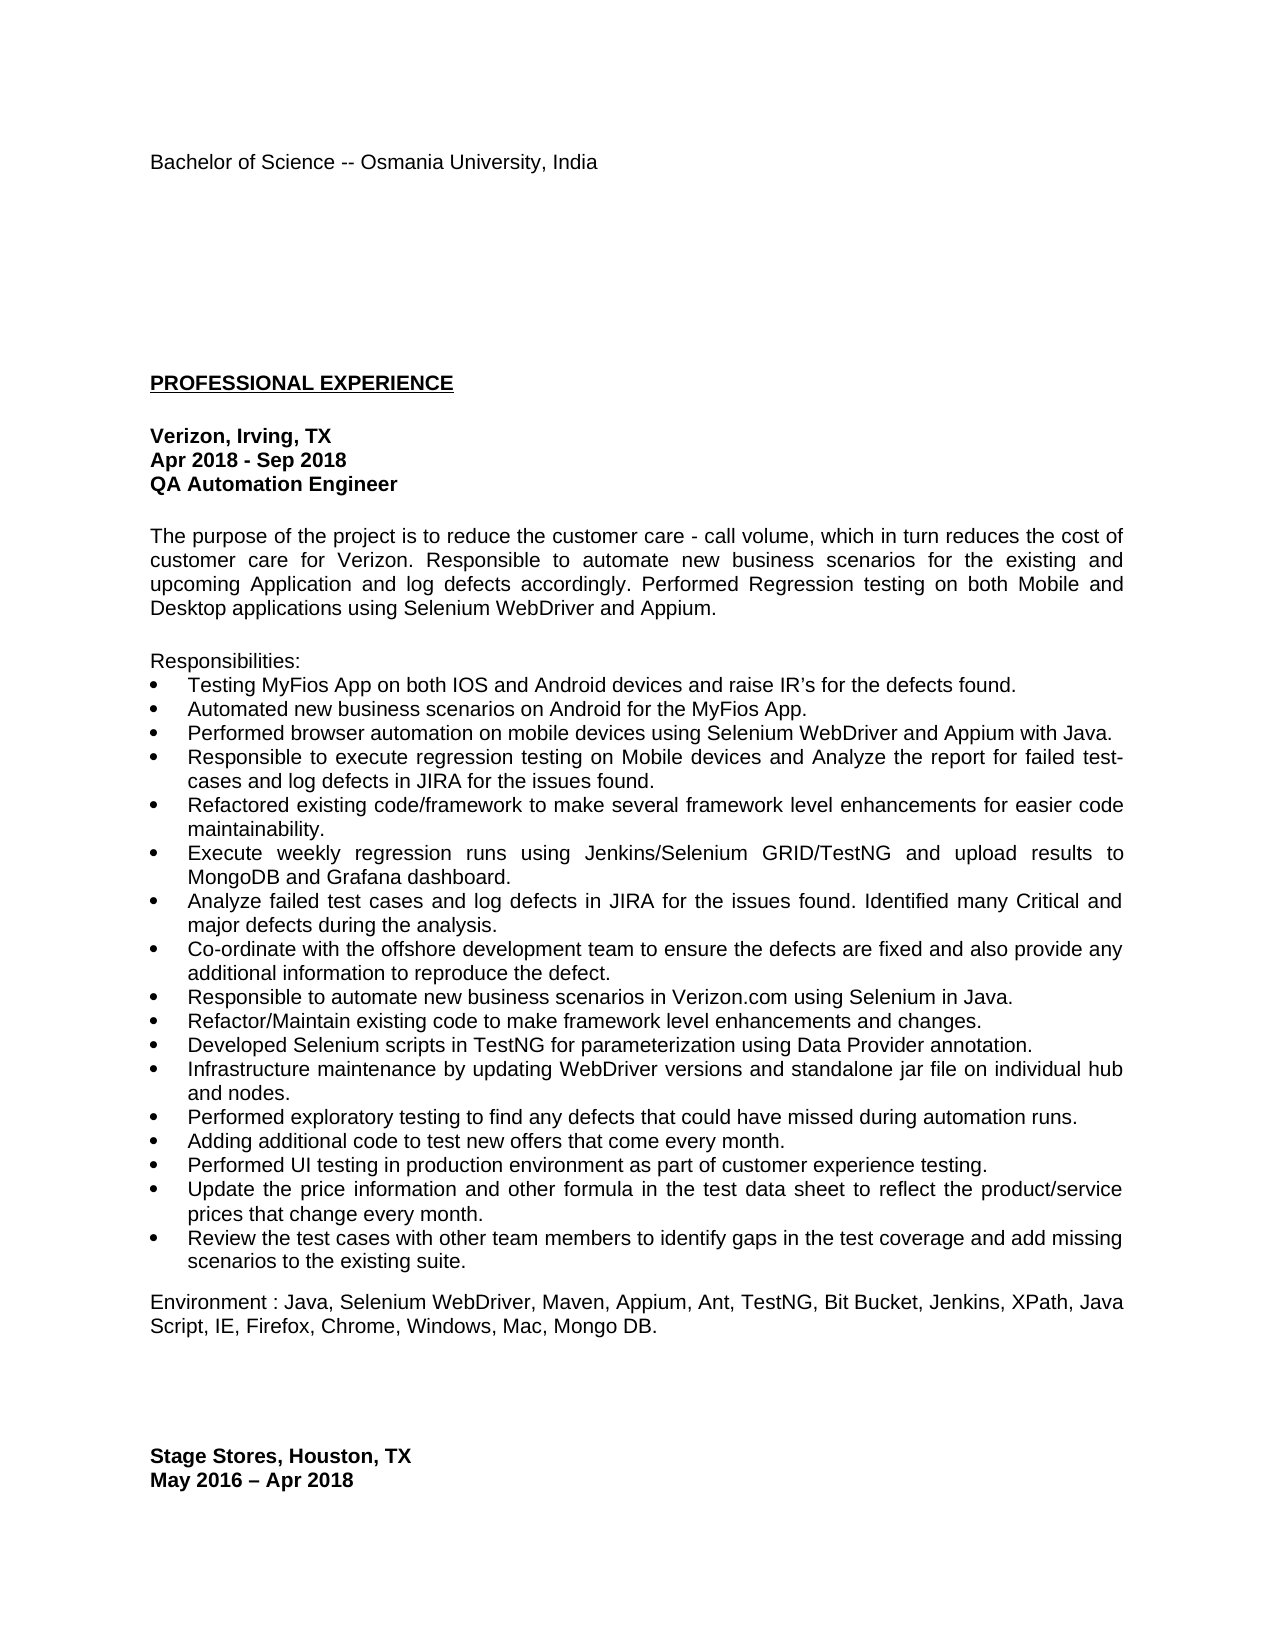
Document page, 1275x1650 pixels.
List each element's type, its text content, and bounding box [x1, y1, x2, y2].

list Analyze failed test cases and log defects in JIRA for the issues found. Identified many Critical and major defects during the analysis. [150, 889, 1125, 937]
list Execute weekly regression runs using Jenkins/Selenium GRID/TestNG and upload results to MongoDB and Grafana dashboard. [150, 841, 1125, 889]
list Refactor/Maintain existing code to make framework level enhancements and changes. [150, 1009, 1125, 1033]
text May 2016 – Apr 2018 [150, 1468, 1125, 1492]
list Adding additional code to test new offers that come every month. [150, 1129, 1125, 1153]
list Infrastructure maintenance by updating WebDriver versions and standalone jar file on individual hub and nodes. [150, 1057, 1125, 1105]
text Environment : Java, Selenium WebDriver, Maven, Appium, Ant, TestNG, Bit Bucket, Jenkins, XPath, Java Script, IE, Firefox, Chrome, Windows, Mac, Mongo DB. [150, 1290, 1125, 1338]
text Apr 2018 - Sep 2018 [150, 447, 1125, 471]
text The purpose of the project is to reduce the customer care - call volume, which in turn reduces the cost of customer care for Verizon. Responsible to automate new business scenarios for the existing and upcoming Application and log defects accordingly. Performed Regression testing on both Mobile and Desktop applications using Selenium WebDriver and Appium. [150, 524, 1125, 620]
text Verizon, Irving, TX [150, 423, 1125, 447]
list Review the test cases with other team members to identify gaps in the test coverage and add missing scenarios to the existing suite. [150, 1225, 1125, 1273]
text Bachelor of Science -- Osmania University, India [150, 150, 1121, 174]
list Performed browser automation on mobile devices using Selenium WebDriver and Appium with Java. [150, 721, 1125, 745]
list Testing MyFios App on both IOS and Android devices and raise IR’s for the defects found. [150, 673, 1125, 697]
text QA Automation Engineer [150, 471, 1125, 495]
list Performed UI testing in production environment as part of customer experience testing. [150, 1153, 1125, 1177]
list Developed Selenium scripts in TestNG for parameterization using Data Provider annotation. [150, 1033, 1125, 1057]
text PROFESSIONAL EXPERIENCE [150, 371, 1125, 395]
list Refactored existing code/framework to make several framework level enhancements for easier code maintainability. [150, 793, 1125, 841]
text Stage Stores, Houston, TX [150, 1444, 1125, 1468]
list Automated new business scenarios on Android for the MyFios App. [150, 697, 1125, 721]
list Co-ordinate with the offshore development team to ensure the defects are fixed and also provide any additional information to reproduce the defect. [150, 937, 1125, 985]
list Responsible to execute regression testing on Mobile devices and Analyze the report for failed test-cases and log defects in JIRA for the issues found. [150, 745, 1125, 793]
list Responsible to automate new business scenarios in Verizon.com using Selenium in Java. [150, 985, 1125, 1009]
list Update the price information and other formula in the test data sheet to reflect the product/service prices that change every month. [150, 1177, 1125, 1225]
list Performed exploratory testing to find any defects that could have missed during automation runs. [150, 1105, 1125, 1129]
text Responsibilities: [150, 649, 1125, 673]
